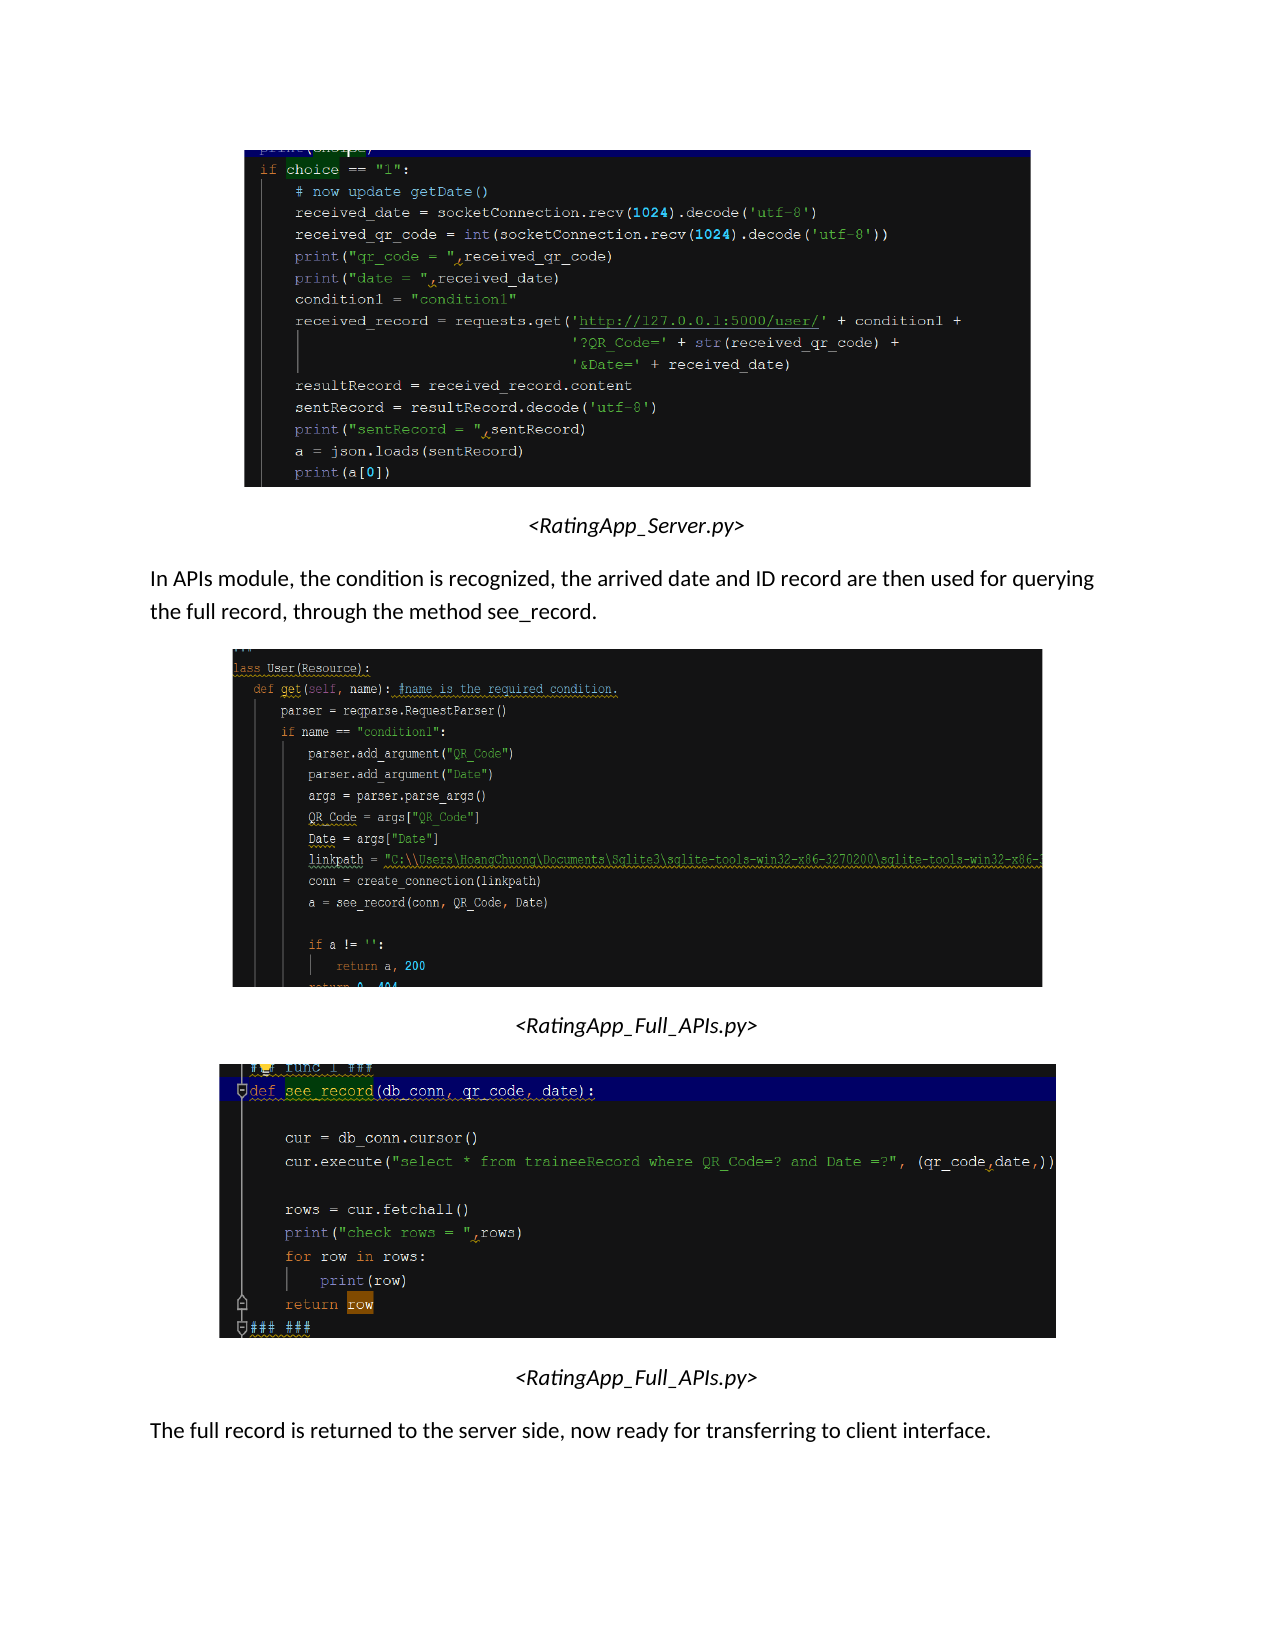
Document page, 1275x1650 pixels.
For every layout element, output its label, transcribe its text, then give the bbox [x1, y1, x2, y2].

text <RatingApp_Full_APIs.py> [150, 1363, 1125, 1391]
picture [244, 150, 1031, 487]
picture [219, 1064, 1056, 1338]
text <RatingApp_Full_APIs.py> [150, 1011, 1125, 1039]
text The full record is returned to the server side, now ready for transferring to client interface. [150, 1416, 1125, 1444]
picture [232, 649, 1043, 987]
text In APIs module, the condition is recognized, the arrived date and ID record are then used for querying the full record, through the method see_record. [150, 564, 1125, 625]
text <RatingApp_Server.py> [150, 512, 1125, 539]
